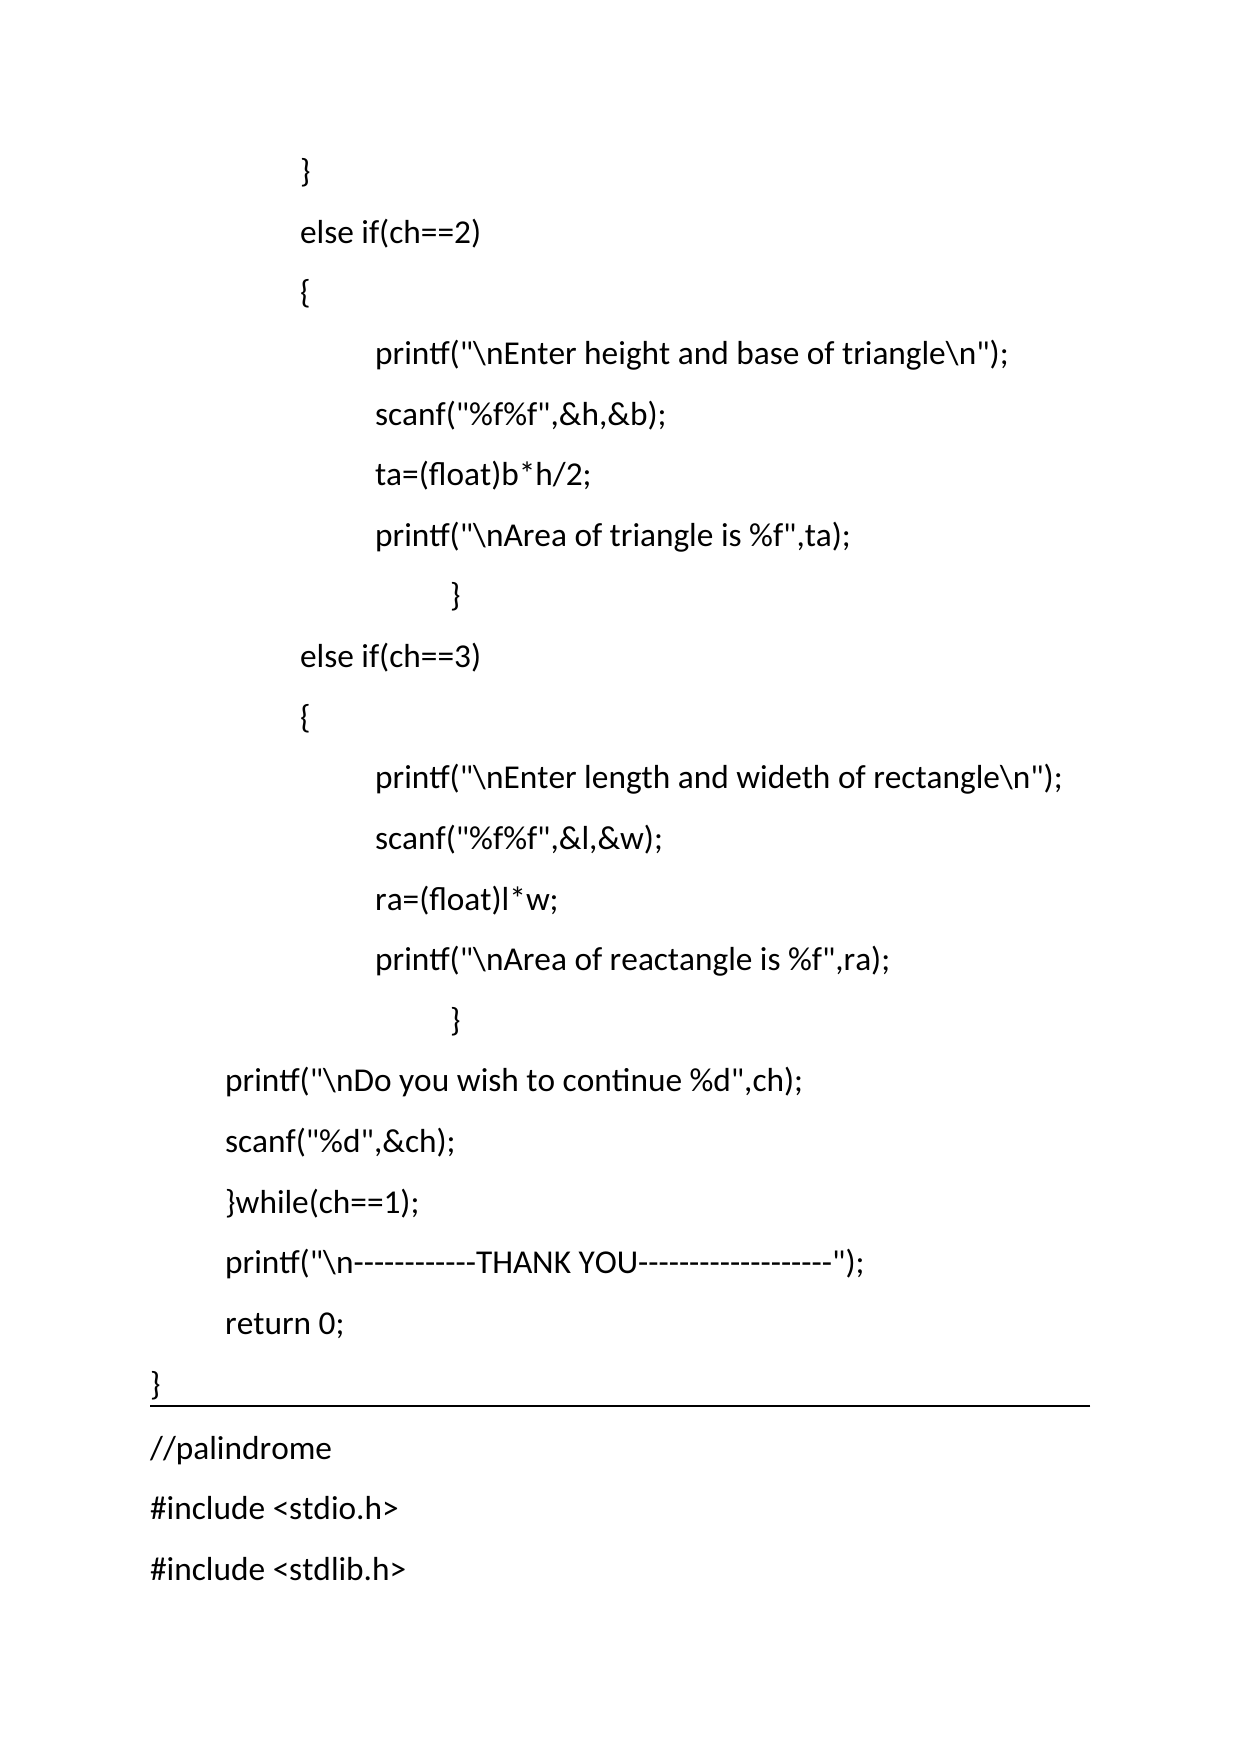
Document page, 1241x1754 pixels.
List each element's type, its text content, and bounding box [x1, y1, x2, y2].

text printf("\nArea of reactangle is %f",ra); [150, 938, 1090, 979]
text { [150, 696, 1090, 736]
text { [150, 271, 1090, 312]
text scanf("%f%f",&h,&b); [150, 392, 1090, 433]
text } [150, 574, 1090, 615]
text return 0; [150, 1302, 1090, 1343]
text printf("\nArea of triangle is %f",ta); [150, 514, 1090, 554]
text ra=(float)l*w; [150, 877, 1090, 918]
text scanf("%f%f",&l,&w); [150, 817, 1090, 858]
text } [150, 1362, 1090, 1405]
text printf("\n------------THANK YOU-------------------"); [150, 1241, 1090, 1282]
text else if(ch==2) [150, 211, 1090, 251]
text scanf("%d",&ch); [150, 1120, 1090, 1161]
text #include <stdlib.h> [150, 1548, 1090, 1589]
text ta=(float)b*h/2; [150, 453, 1090, 494]
text printf("\nEnter length and wideth of rectangle\n"); [150, 756, 1090, 797]
text printf("\nDo you wish to continue %d",ch); [150, 1059, 1090, 1100]
text //palindrome [150, 1427, 1090, 1467]
text }while(ch==1); [150, 1181, 1090, 1221]
text } [150, 150, 1090, 191]
text #include <stdio.h> [150, 1487, 1090, 1528]
text } [150, 999, 1090, 1039]
text printf("\nEnter height and base of triangle\n"); [150, 332, 1090, 373]
text else if(ch==3) [150, 635, 1090, 676]
